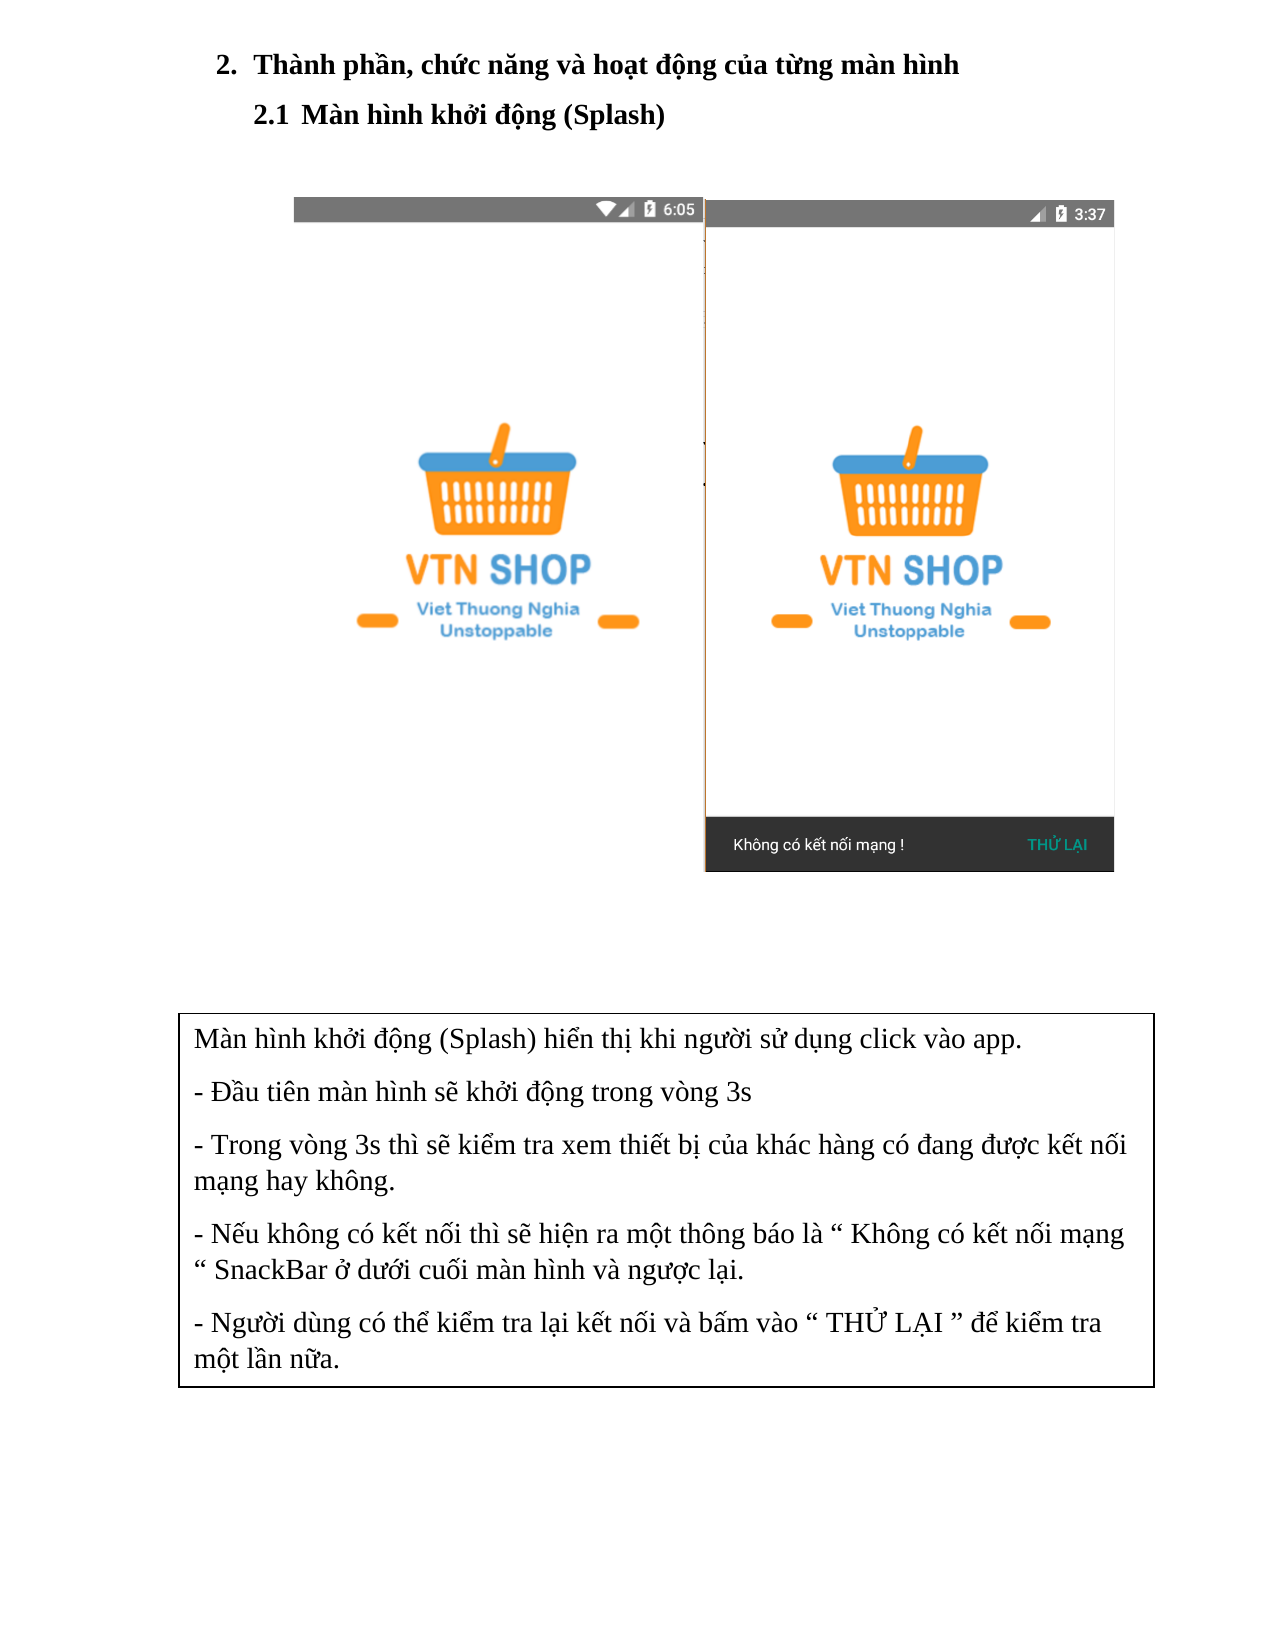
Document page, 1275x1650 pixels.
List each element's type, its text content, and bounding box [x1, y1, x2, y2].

picture [293, 197, 1115, 872]
list Thành phần, chức năng và hoạt động của từng màn hình [216, 47, 1157, 80]
list Màn hình khởi động (Splash) [253, 97, 1157, 131]
